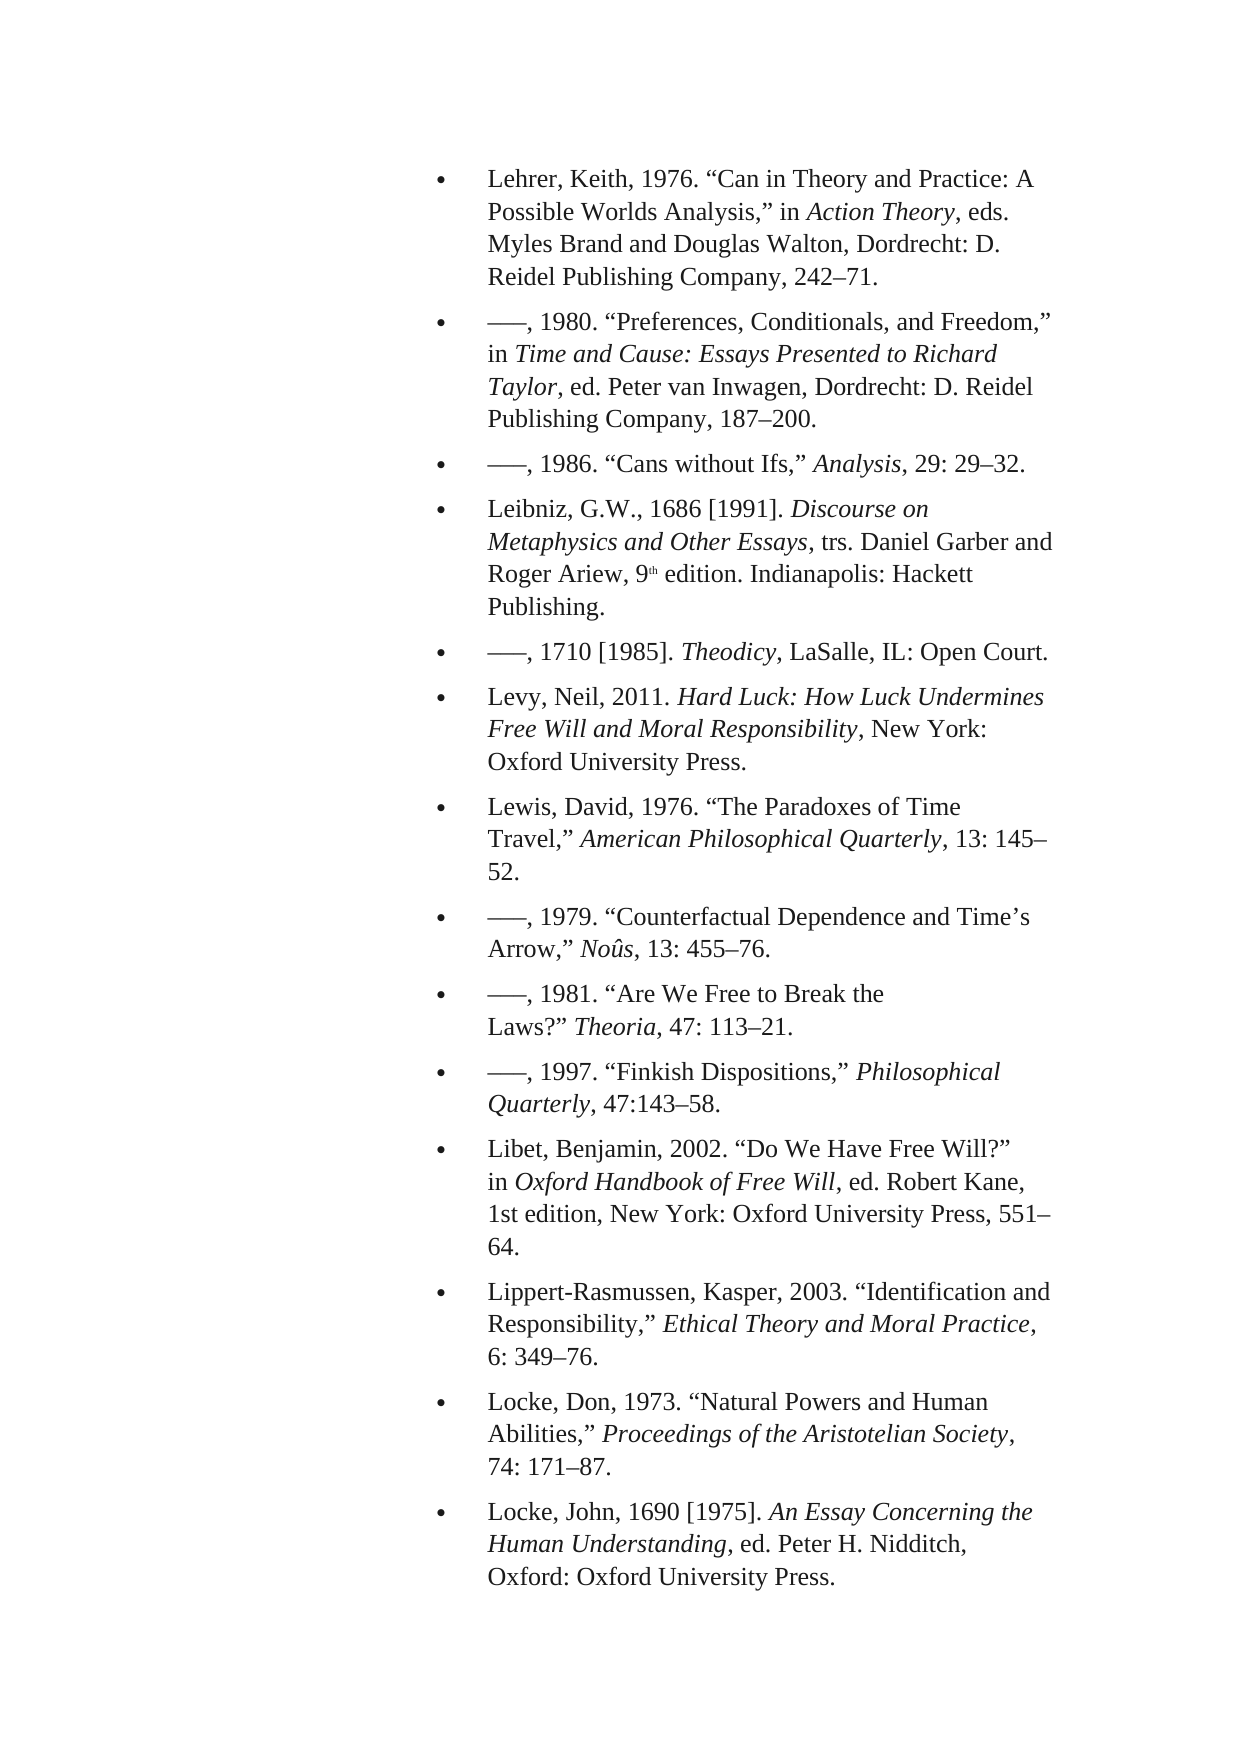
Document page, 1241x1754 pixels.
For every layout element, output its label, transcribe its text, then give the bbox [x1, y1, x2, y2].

list Lewis, David, 1976. “The Paradoxes of Time Travel,” American Philosophical Quarterly, 13: 145–52. [437, 789, 1053, 887]
list –––, 1997. “Finkish Dispositions,” Philosophical Quarterly, 47:143–58. [437, 1054, 1053, 1119]
list Locke, John, 1690 [1975]. An Essay Concerning the Human Understanding, ed. Peter H. Nidditch, Oxford: Oxford University Press. [437, 1494, 1053, 1592]
list –––, 1986. “Cans without Ifs,” Analysis, 29: 29–32. [437, 447, 1053, 479]
list –––, 1980. “Preferences, Conditionals, and Freedom,” in Time and Cause: Essays Presented to Richard Taylor, ed. Peter van Inwagen, Dordrecht: D. Reidel Publishing Company, 187–200. [437, 304, 1053, 434]
list Locke, Don, 1973. “Natural Powers and Human Abilities,” Proceedings of the Aristotelian Society, 74: 171–87. [437, 1384, 1053, 1482]
list –––, 1710 [1985]. Theodicy, LaSalle, IL: Open Court. [437, 634, 1053, 667]
list Lippert-Rasmussen, Kasper, 2003. “Identification and Responsibility,” Ethical Theory and Moral Practice, 6: 349–76. [437, 1274, 1053, 1372]
list –––, 1981. “Are We Free to Break the Laws?” Theoria, 47: 113–21. [437, 977, 1053, 1042]
list Lehrer, Keith, 1976. “Can in Theory and Practice: A Possible Worlds Analysis,” in Action Theory, eds. Myles Brand and Douglas Walton, Dordrecht: D. Reidel Publishing Company, 242–71. [437, 162, 1053, 292]
list Libet, Benjamin, 2002. “Do We Have Free Will?” in Oxford Handbook of Free Will, ed. Robert Kane, 1st edition, New York: Oxford University Press, 551–64. [437, 1132, 1053, 1262]
list Levy, Neil, 2011. Hard Luck: How Luck Undermines Free Will and Moral Responsibility, New York: Oxford University Press. [437, 679, 1053, 777]
list Leibniz, G.W., 1686 [1991]. Discourse on Metaphysics and Other Essays, trs. Daniel Garber and Roger Ariew, 9th edition. Indianapolis: Hackett Publishing. [437, 492, 1053, 622]
list –––, 1979. “Counterfactual Dependence and Time’s Arrow,” Noûs, 13: 455–76. [437, 899, 1053, 964]
